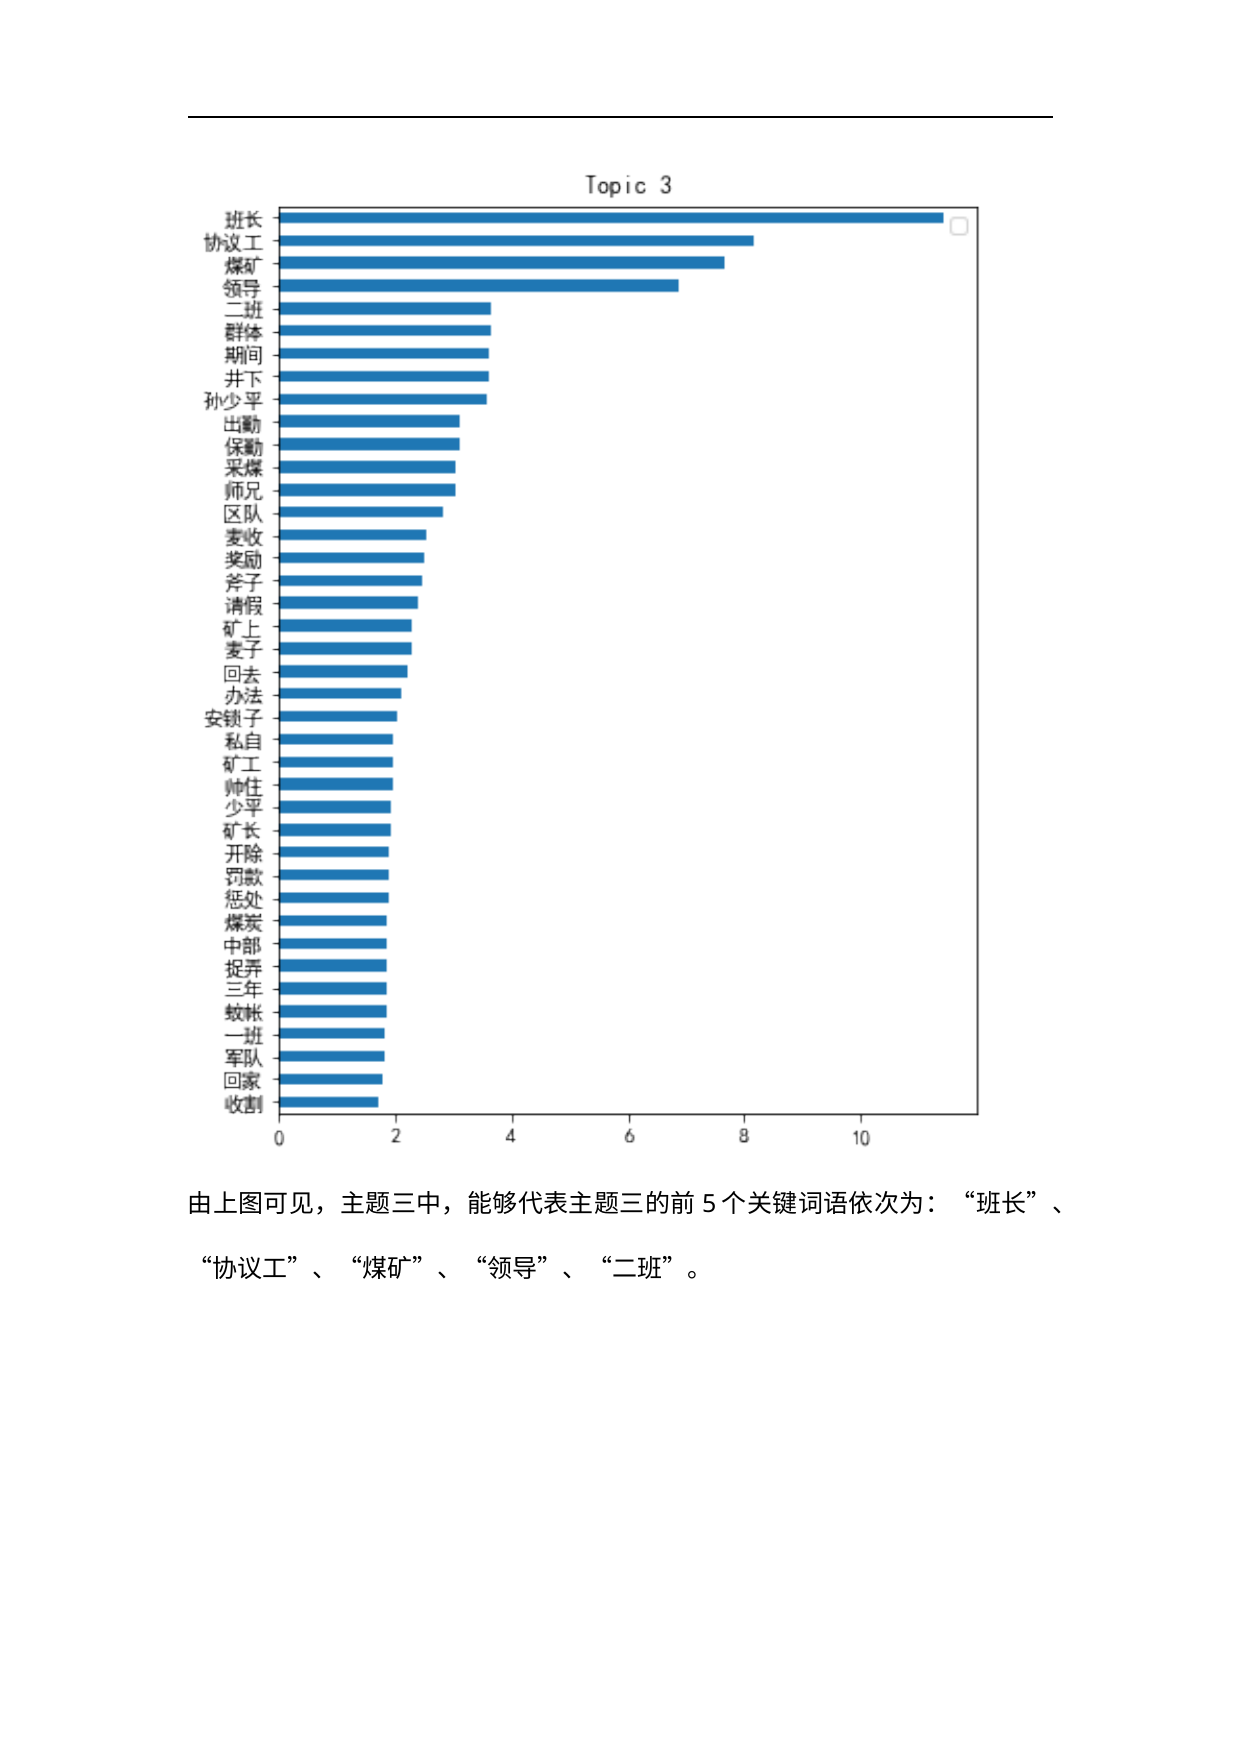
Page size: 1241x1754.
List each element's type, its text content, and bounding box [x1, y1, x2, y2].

text 由上图可见，主题三中，能够代表主题三的前5个关键词语依次为：“班长”、“协议工”、“煤矿”、“领导”、“二班”。 [187, 1169, 1053, 1299]
picture [187, 162, 992, 1160]
